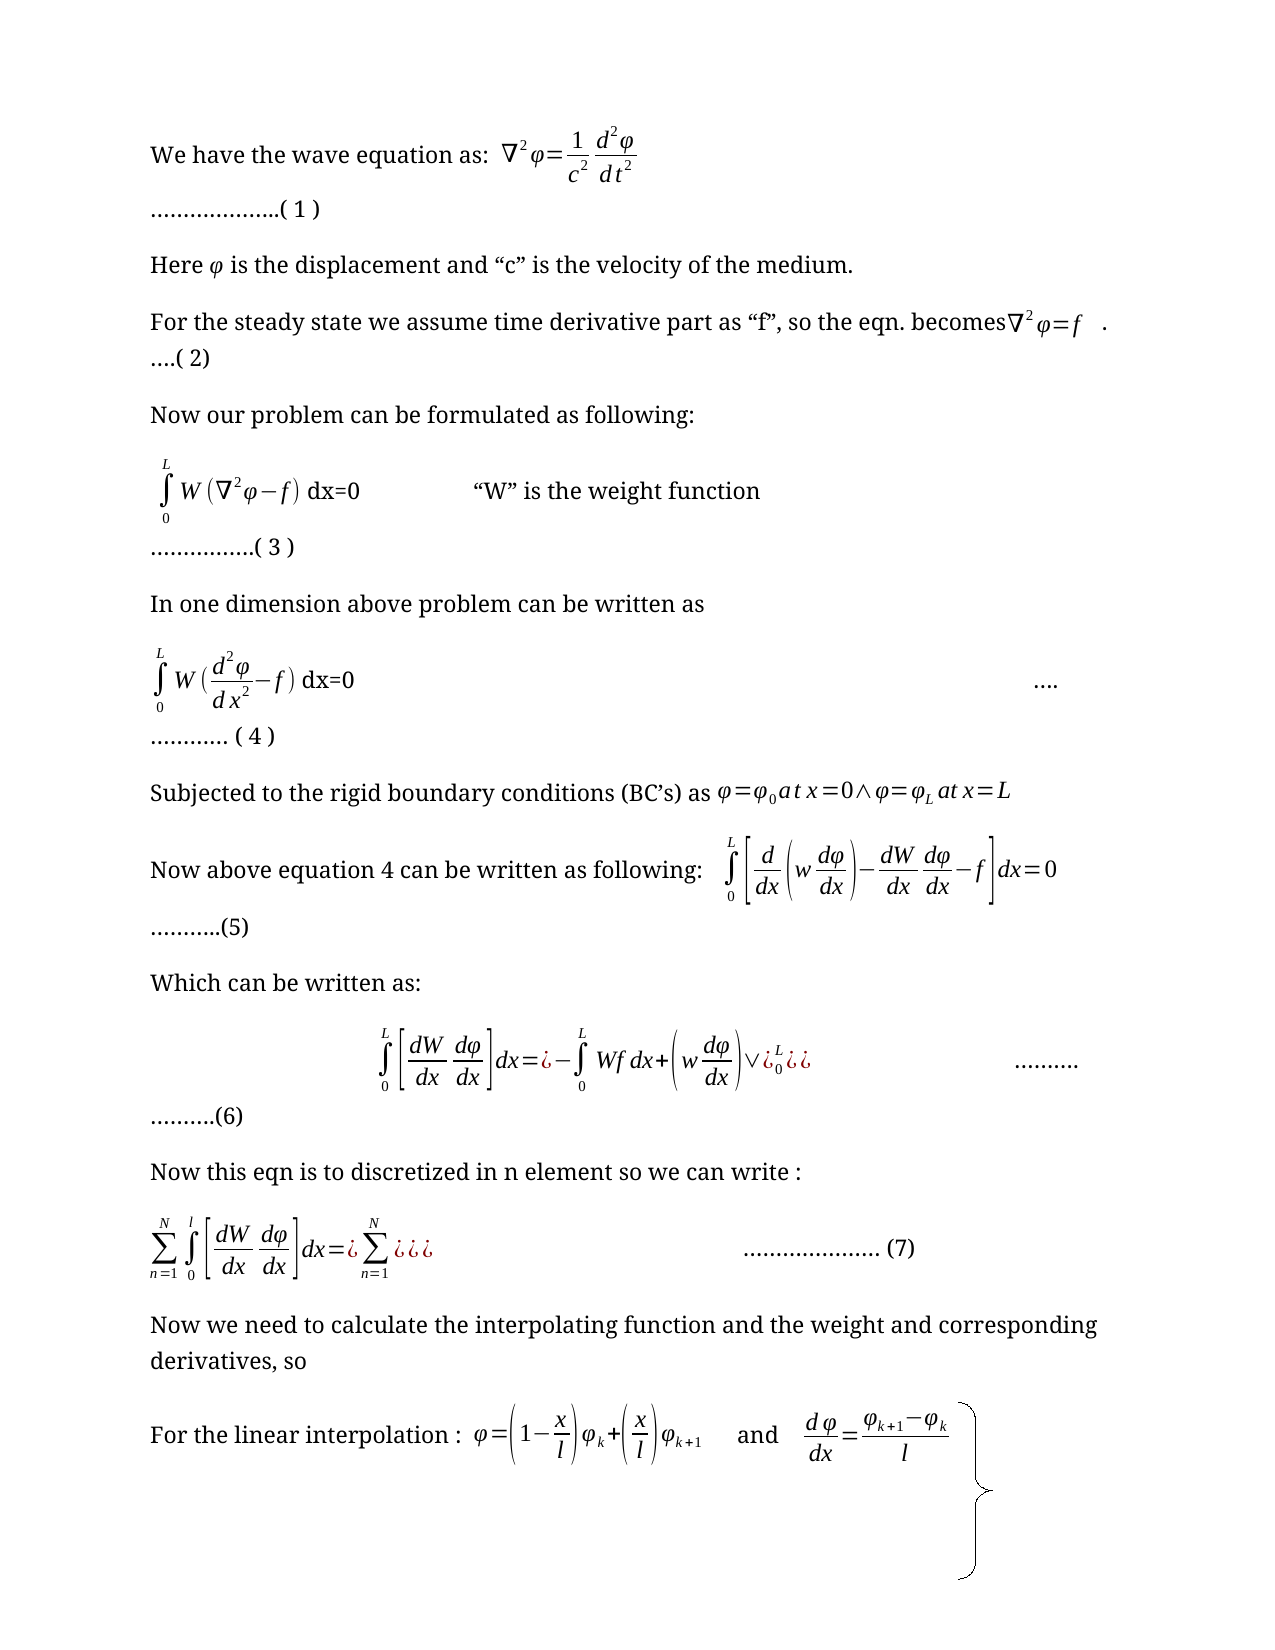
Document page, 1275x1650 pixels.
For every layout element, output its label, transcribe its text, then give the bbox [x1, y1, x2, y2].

text For the steady state we assume time derivative part as “f”, so the eqn. becomes .….( 2) [150, 306, 1125, 373]
text Now we need to calculate the interpolating function and the weight and corresponding derivatives, so [150, 1309, 1125, 1377]
text Which can be written as: [150, 967, 1125, 999]
text ………………… (7) [150, 1213, 1125, 1284]
text ……….……….(6) [150, 1024, 1125, 1131]
text dx=0 “W” is the weight function …………….( 3 ) [150, 456, 1125, 562]
text For the linear interpolation : and [150, 1402, 1125, 1467]
text Now our problem can be formulated as following: [150, 399, 1125, 430]
text Here is the displacement and “c” is the velocity of the medium. [150, 249, 1125, 281]
text dx=0 ….………… ( 4 ) [150, 644, 1125, 751]
text Now this eqn is to discretized in n element so we can write : [150, 1156, 1125, 1188]
text Now above equation 4 can be written as following: ………..(5) [150, 834, 1125, 942]
text We have the wave equation as: ………………..( 1 ) [150, 122, 1125, 224]
text Subjected to the rigid boundary conditions (BC’s) as [150, 777, 1125, 808]
text In one dimension above problem can be written as [150, 588, 1125, 619]
